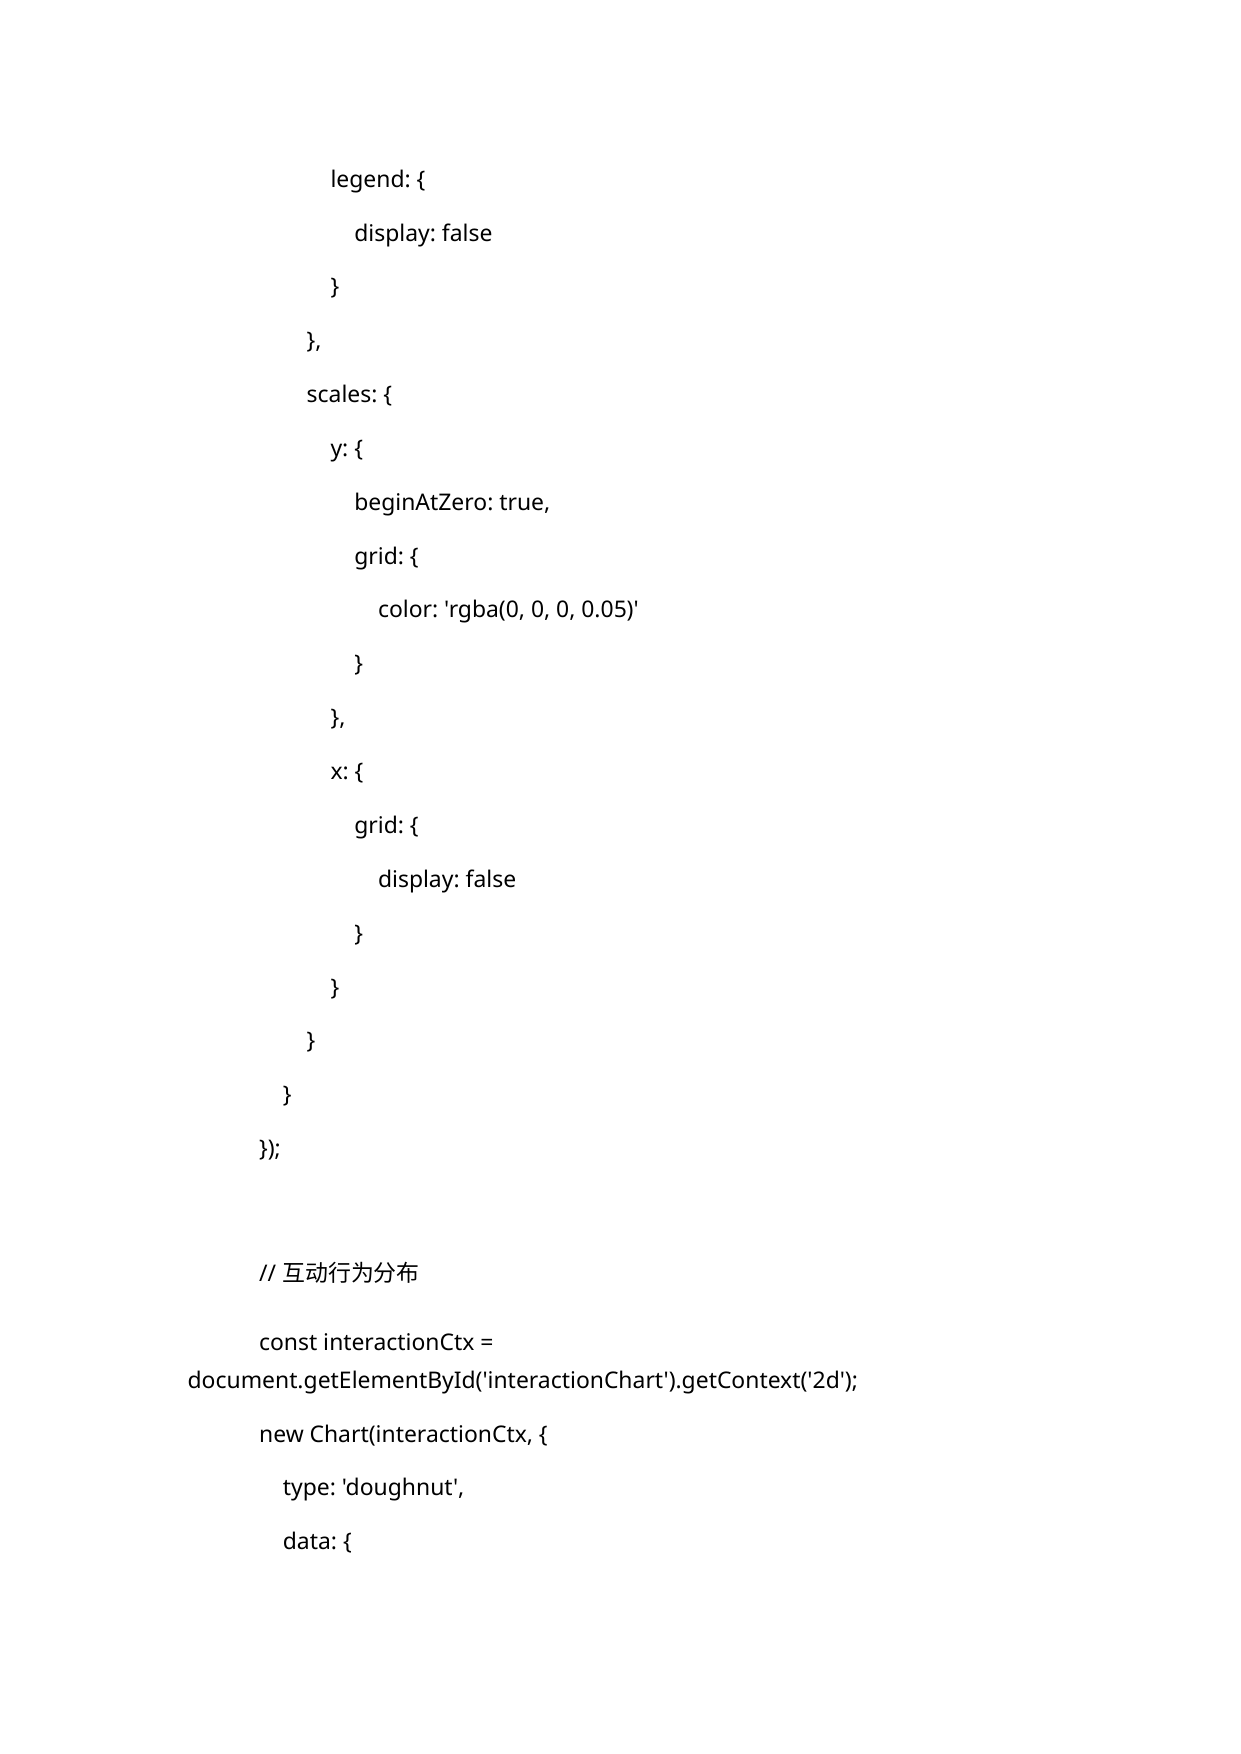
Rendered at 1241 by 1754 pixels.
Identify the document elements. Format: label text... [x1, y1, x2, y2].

text new Chart(interactionCtx, { [187, 1417, 1053, 1449]
text } [187, 916, 1053, 948]
text type: 'doughnut', [187, 1471, 1053, 1503]
text }, [187, 701, 1053, 733]
text y: { [187, 431, 1053, 464]
text x: { [187, 754, 1053, 787]
text display: false [187, 862, 1053, 894]
text const interactionCtx = document.getElementById('interactionChart').getContext('2d'); [187, 1326, 1053, 1396]
text } [187, 970, 1053, 1002]
text legend: { [187, 162, 1053, 194]
text } [187, 270, 1053, 302]
text } [187, 647, 1053, 679]
text color: 'rgba(0, 0, 0, 0.05)' [187, 593, 1053, 625]
text }); [187, 1131, 1053, 1164]
text grid: { [187, 808, 1053, 841]
text grid: { [187, 539, 1053, 571]
text } [187, 1077, 1053, 1110]
text scales: { [187, 377, 1053, 410]
text beginAtZero: true, [187, 485, 1053, 518]
text } [187, 1024, 1053, 1056]
text display: false [187, 216, 1053, 248]
text }, [187, 323, 1053, 356]
text // 互动行为分布 [187, 1239, 1053, 1304]
text data: { [187, 1524, 1053, 1557]
